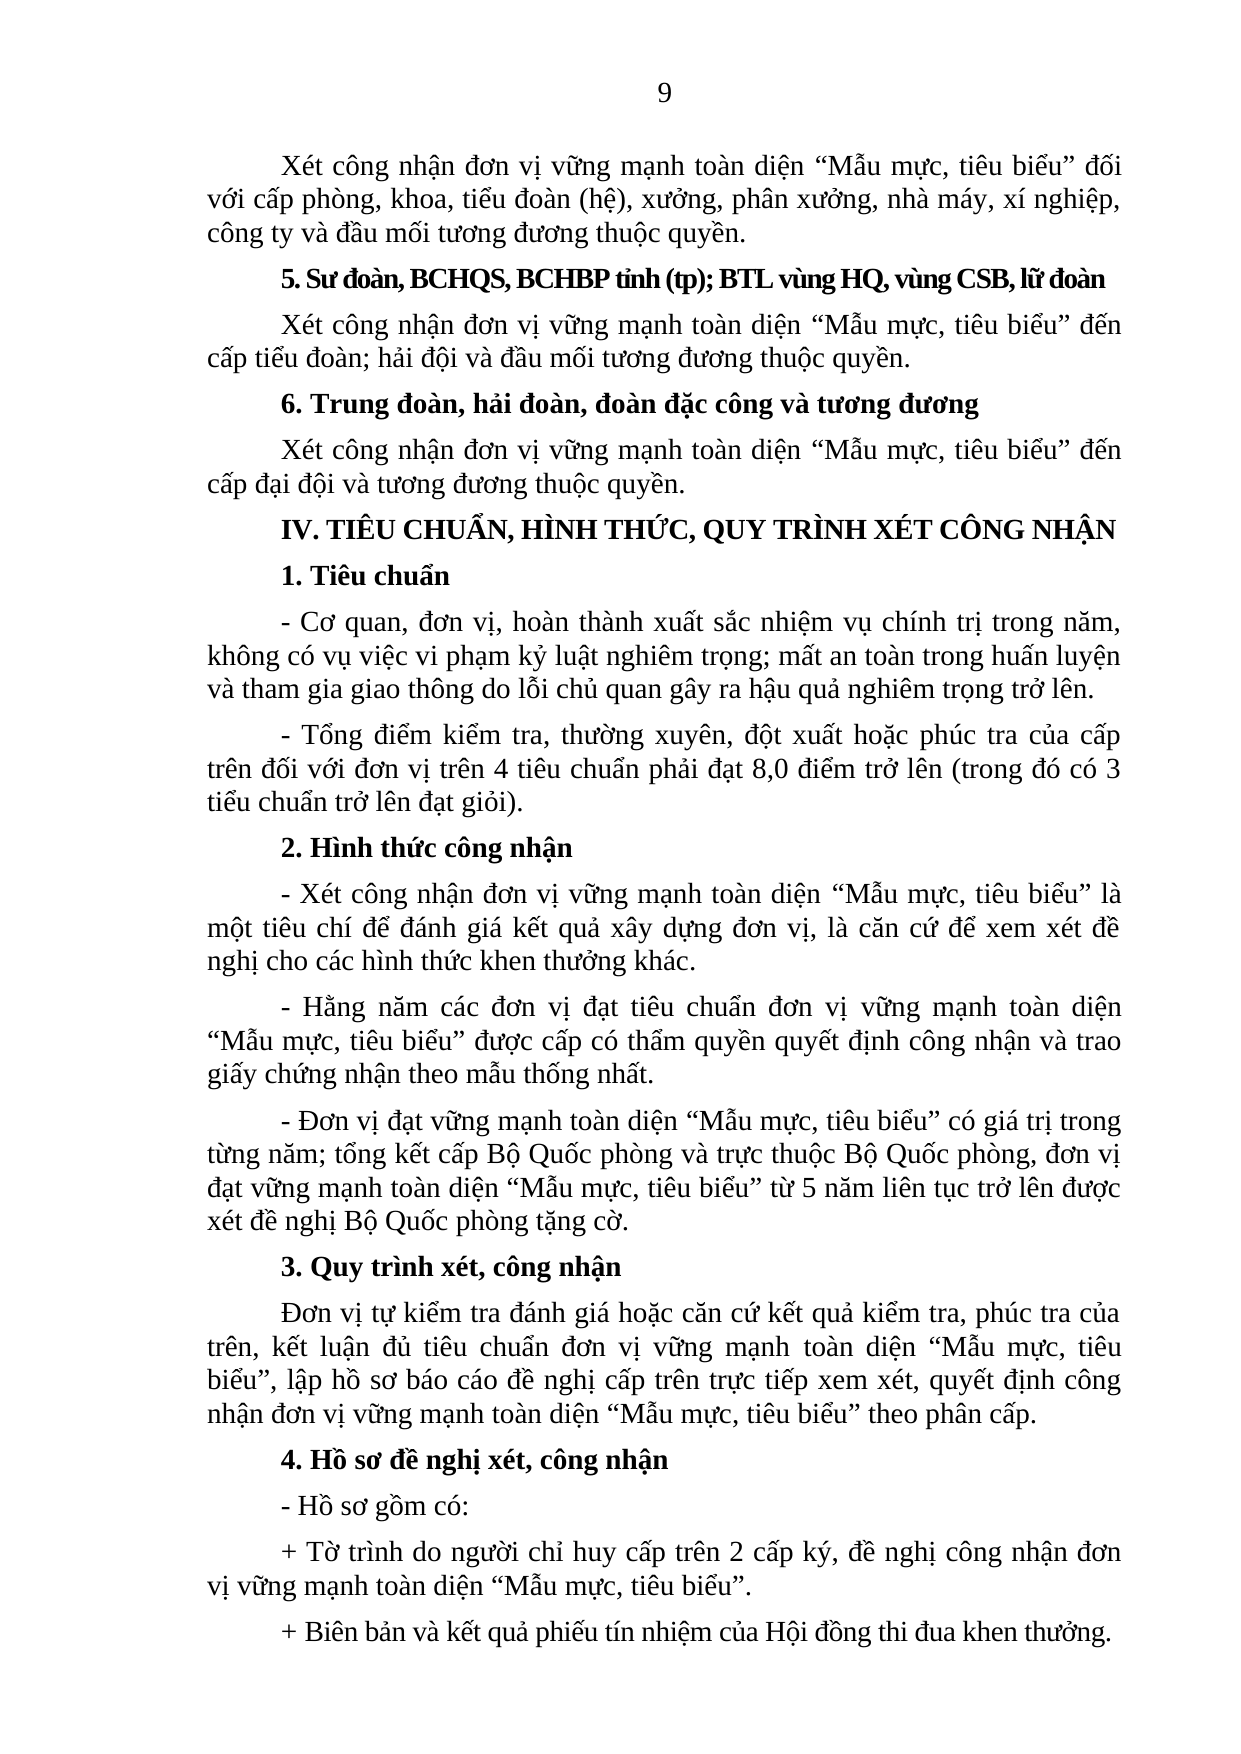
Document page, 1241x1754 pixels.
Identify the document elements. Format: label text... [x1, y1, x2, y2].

text Xét công nhận đơn vị vững mạnh toàn diện “Mẫu mực, tiêu biểu” đến cấp đại đội và tương đương thuộc quyền. [207, 432, 1122, 499]
text 5. Sư đoàn, BCHQS, BCHBP tỉnh (tp); BTL vùng HQ, vùng CSB, lữ đoàn [207, 261, 1122, 294]
text 3. Quy trình xét, công nhận [207, 1249, 1122, 1283]
text - Cơ quan, đơn vị, hoàn thành xuất sắc nhiệm vụ chính trị trong năm, không có vụ việc vi phạm kỷ luật nghiêm trọng; mất an toàn trong huấn luyện và tham gia giao thông do lỗi chủ quan gây ra hậu quả nghiêm trọng trở lên. [207, 604, 1122, 705]
text 6. Trung đoàn, hải đoàn, đoàn đặc công và tương đương [207, 386, 1122, 420]
text IV. TIÊU CHUẨN, HÌNH THỨC, QUY TRÌNH XÉT CÔNG NHẬN [207, 512, 1122, 546]
text + Biên bản và kết quả phiếu tín nhiệm của Hội đồng thi đua khen thưởng. [207, 1614, 1122, 1647]
text - Đơn vị đạt vững mạnh toàn diện “Mẫu mực, tiêu biểu” có giá trị trong từng năm; tổng kết cấp Bộ Quốc phòng và trực thuộc Bộ Quốc phòng, đơn vị đạt vững mạnh toàn diện “Mẫu mực, tiêu biểu” từ 5 năm liên tục trở lên được xét đề nghị Bộ Quốc phòng tặng cờ. [207, 1103, 1122, 1237]
text 2. Hình thức công nhận [207, 830, 1122, 864]
text Xét công nhận đơn vị vững mạnh toàn diện “Mẫu mực, tiêu biểu” đến cấp tiểu đoàn; hải đội và đầu mối tương đương thuộc quyền. [207, 307, 1122, 374]
text - Hồ sơ gồm có: [207, 1488, 1122, 1522]
text Xét công nhận đơn vị vững mạnh toàn diện “Mẫu mực, tiêu biểu” đối với cấp phòng, khoa, tiểu đoàn (hệ), xưởng, phân xưởng, nhà máy, xí nghiệp, công ty và đầu mối tương đương thuộc quyền. [207, 148, 1122, 248]
text - Hằng năm các đơn vị đạt tiêu chuẩn đơn vị vững mạnh toàn diện “Mẫu mực, tiêu biểu” được cấp có thẩm quyền quyết định công nhận và trao giấy chứng nhận theo mẫu thống nhất. [207, 989, 1122, 1090]
text - Xét công nhận đơn vị vững mạnh toàn diện “Mẫu mực, tiêu biểu” là một tiêu chí để đánh giá kết quả xây dựng đơn vị, là căn cứ để xem xét đề nghị cho các hình thức khen thưởng khác. [207, 876, 1122, 977]
text + Tờ trình do người chỉ huy cấp trên 2 cấp ký, đề nghị công nhận đơn vị vững mạnh toàn diện “Mẫu mực, tiêu biểu”. [207, 1534, 1122, 1601]
text 1. Tiêu chuẩn [207, 558, 1122, 592]
text - Tổng điểm kiểm tra, thường xuyên, đột xuất hoặc phúc tra của cấp trên đối với đơn vị trên 4 tiêu chuẩn phải đạt 8,0 điểm trở lên (trong đó có 3 tiểu chuẩn trở lên đạt giỏi). [207, 717, 1122, 818]
text 4. Hồ sơ đề nghị xét, công nhận [207, 1442, 1122, 1476]
text Đơn vị tự kiểm tra đánh giá hoặc căn cứ kết quả kiểm tra, phúc tra của trên, kết luận đủ tiêu chuẩn đơn vị vững mạnh toàn diện “Mẫu mực, tiêu biểu”, lập hồ sơ báo cáo đề nghị cấp trên trực tiếp xem xét, quyết định công nhận đơn vị vững mạnh toàn diện “Mẫu mực, tiêu biểu” theo phân cấp. [207, 1295, 1122, 1429]
